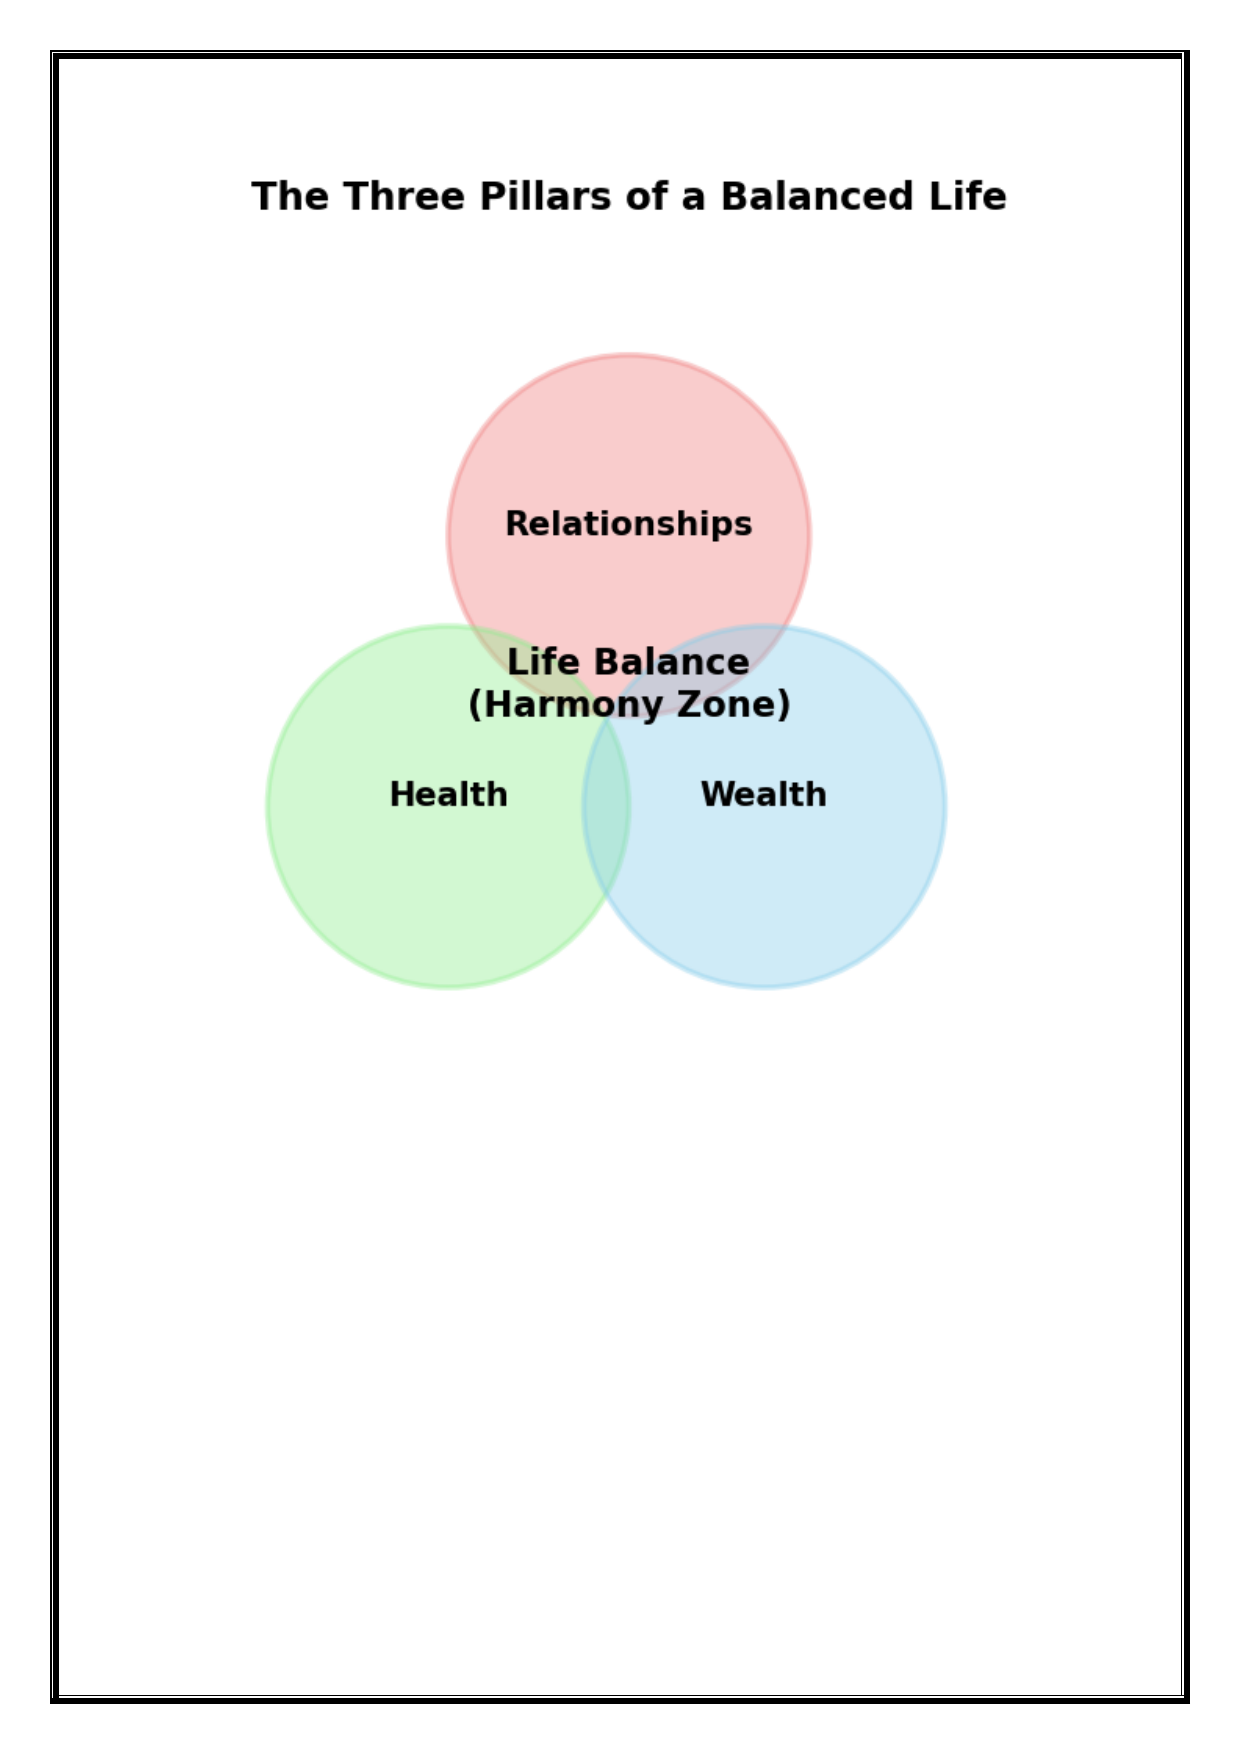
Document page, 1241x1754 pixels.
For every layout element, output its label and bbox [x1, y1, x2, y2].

picture [153, 150, 1087, 1066]
